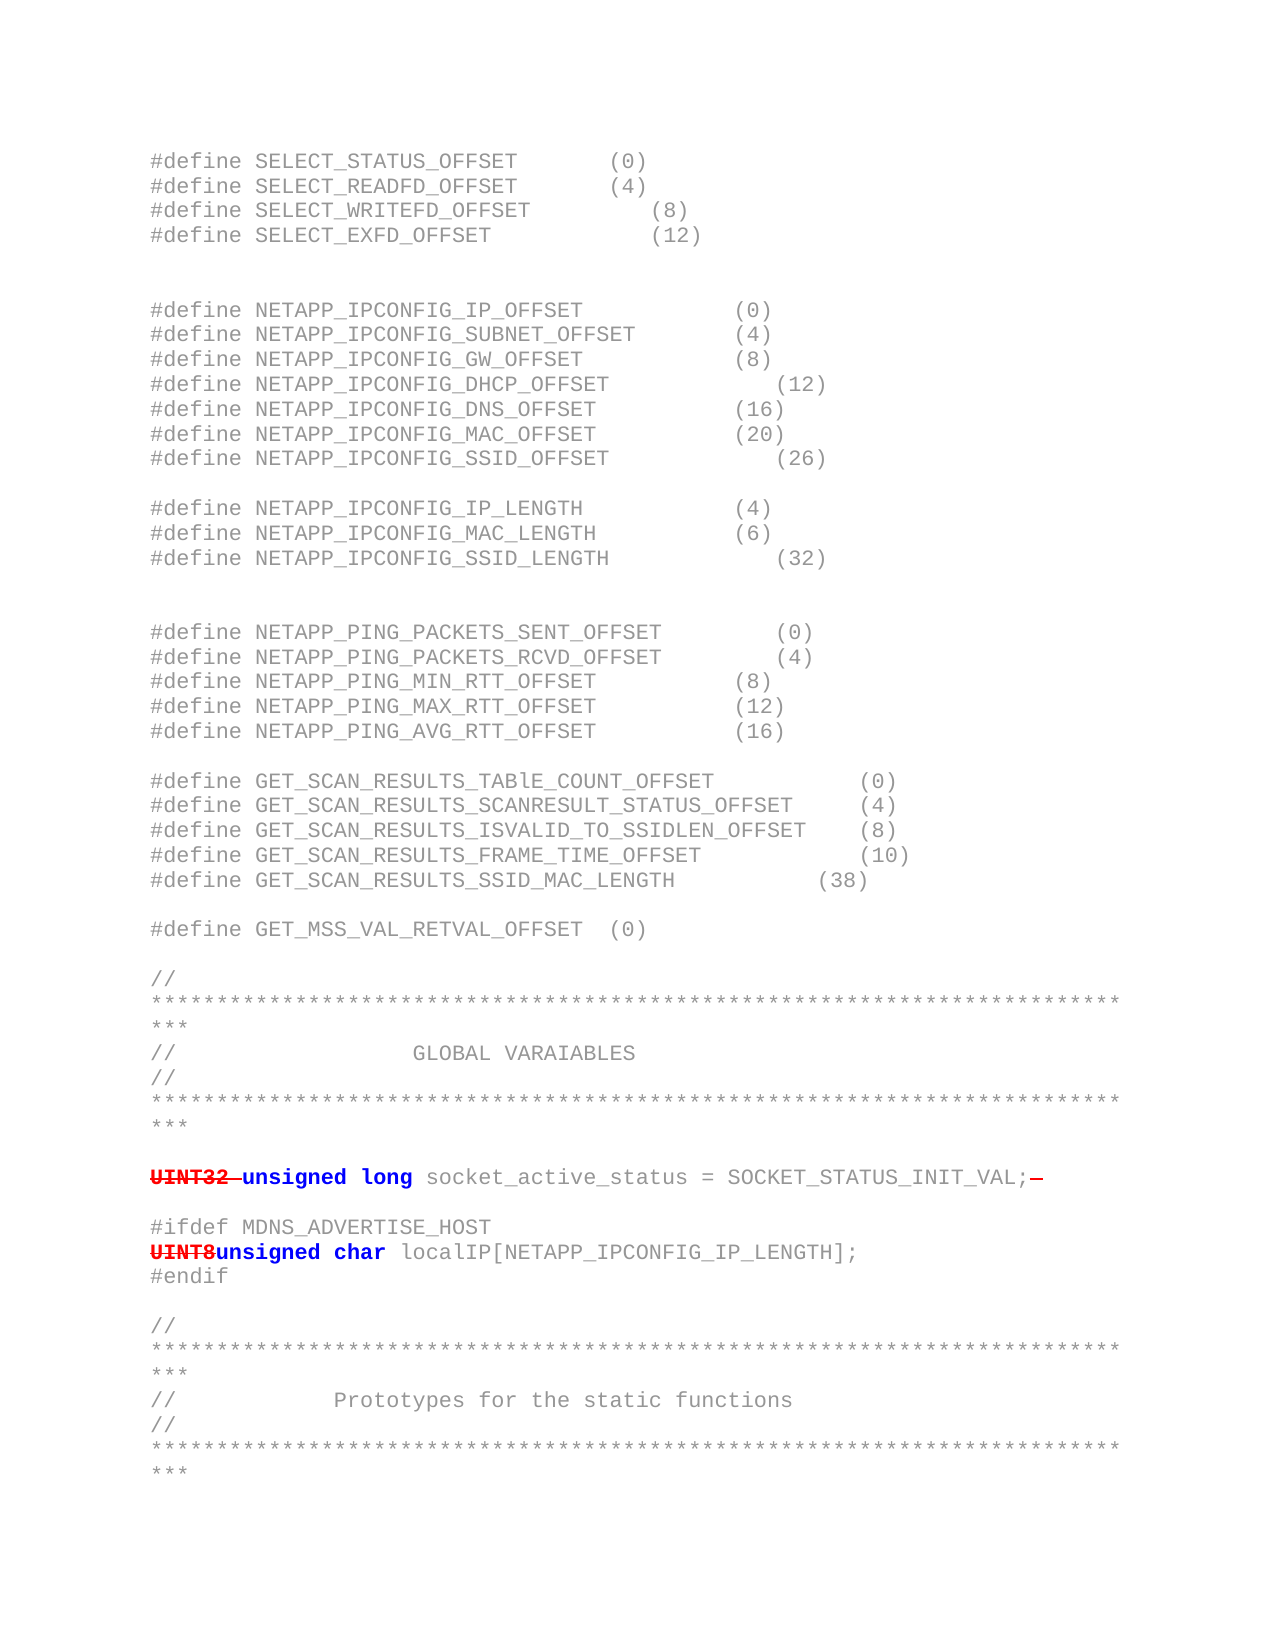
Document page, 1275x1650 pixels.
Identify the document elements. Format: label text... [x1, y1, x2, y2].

text #define GET_SCAN_RESULTS_SCANRESULT_STATUS_OFFSET (4) [150, 794, 1125, 819]
text #define NETAPP_IPCONFIG_IP_OFFSET (0) [150, 299, 1125, 323]
text #define NETAPP_IPCONFIG_MAC_OFFSET (20) [150, 423, 1125, 447]
text #define NETAPP_IPCONFIG_DHCP_OFFSET (12) [150, 373, 1125, 398]
text #define NETAPP_IPCONFIG_IP_LENGTH (4) [150, 497, 1125, 522]
text #endif [150, 1266, 1125, 1290]
text #define SELECT_EXFD_OFFSET (12) [150, 224, 1125, 249]
text #define GET_SCAN_RESULTS_ISVALID_TO_SSIDLEN_OFFSET (8) [150, 819, 1125, 844]
text UINT32 unsigned long socket_active_status = SOCKET_STATUS_INIT_VAL; [150, 1166, 1125, 1191]
text //***************************************************************************** [150, 1067, 1125, 1142]
text #define NETAPP_PING_MAX_RTT_OFFSET (12) [150, 695, 1125, 720]
text #define GET_SCAN_RESULTS_SSID_MAC_LENGTH (38) [150, 869, 1125, 894]
text #define NETAPP_IPCONFIG_SSID_LENGTH (32) [150, 547, 1125, 571]
text #define NETAPP_IPCONFIG_GW_OFFSET (8) [150, 348, 1125, 373]
text #define SELECT_WRITEFD_OFFSET (8) [150, 199, 1125, 224]
text #define NETAPP_PING_MIN_RTT_OFFSET (8) [150, 671, 1125, 695]
text #ifdef MDNS_ADVERTISE_HOST [150, 1216, 1125, 1241]
text #define GET_SCAN_RESULTS_FRAME_TIME_OFFSET (10) [150, 844, 1125, 869]
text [150, 1315, 1125, 1389]
text #define NETAPP_IPCONFIG_MAC_LENGTH (6) [150, 522, 1125, 547]
text #define GET_SCAN_RESULTS_TABlE_COUNT_OFFSET (0) [150, 770, 1125, 794]
text #define GET_MSS_VAL_RETVAL_OFFSET (0) [150, 918, 1125, 943]
text //***************************************************************************** [150, 968, 1125, 1042]
text #define NETAPP_PING_AVG_RTT_OFFSET (16) [150, 720, 1125, 745]
text // Prototypes for the static functions [150, 1389, 1125, 1414]
text UINT8unsigned char localIP[NETAPP_IPCONFIG_IP_LENGTH]; [150, 1241, 1125, 1266]
text #define NETAPP_IPCONFIG_SSID_OFFSET (26) [150, 447, 1125, 472]
text #define SELECT_READFD_OFFSET (4) [150, 175, 1125, 199]
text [150, 1414, 1125, 1489]
text #define NETAPP_PING_PACKETS_SENT_OFFSET (0) [150, 621, 1125, 646]
text #define NETAPP_IPCONFIG_SUBNET_OFFSET (4) [150, 323, 1125, 348]
text // GLOBAL VARAIABLES [150, 1042, 1125, 1067]
text #define NETAPP_IPCONFIG_DNS_OFFSET (16) [150, 398, 1125, 423]
text #define NETAPP_PING_PACKETS_RCVD_OFFSET (4) [150, 646, 1125, 671]
text #define SELECT_STATUS_OFFSET (0) [150, 150, 1125, 175]
